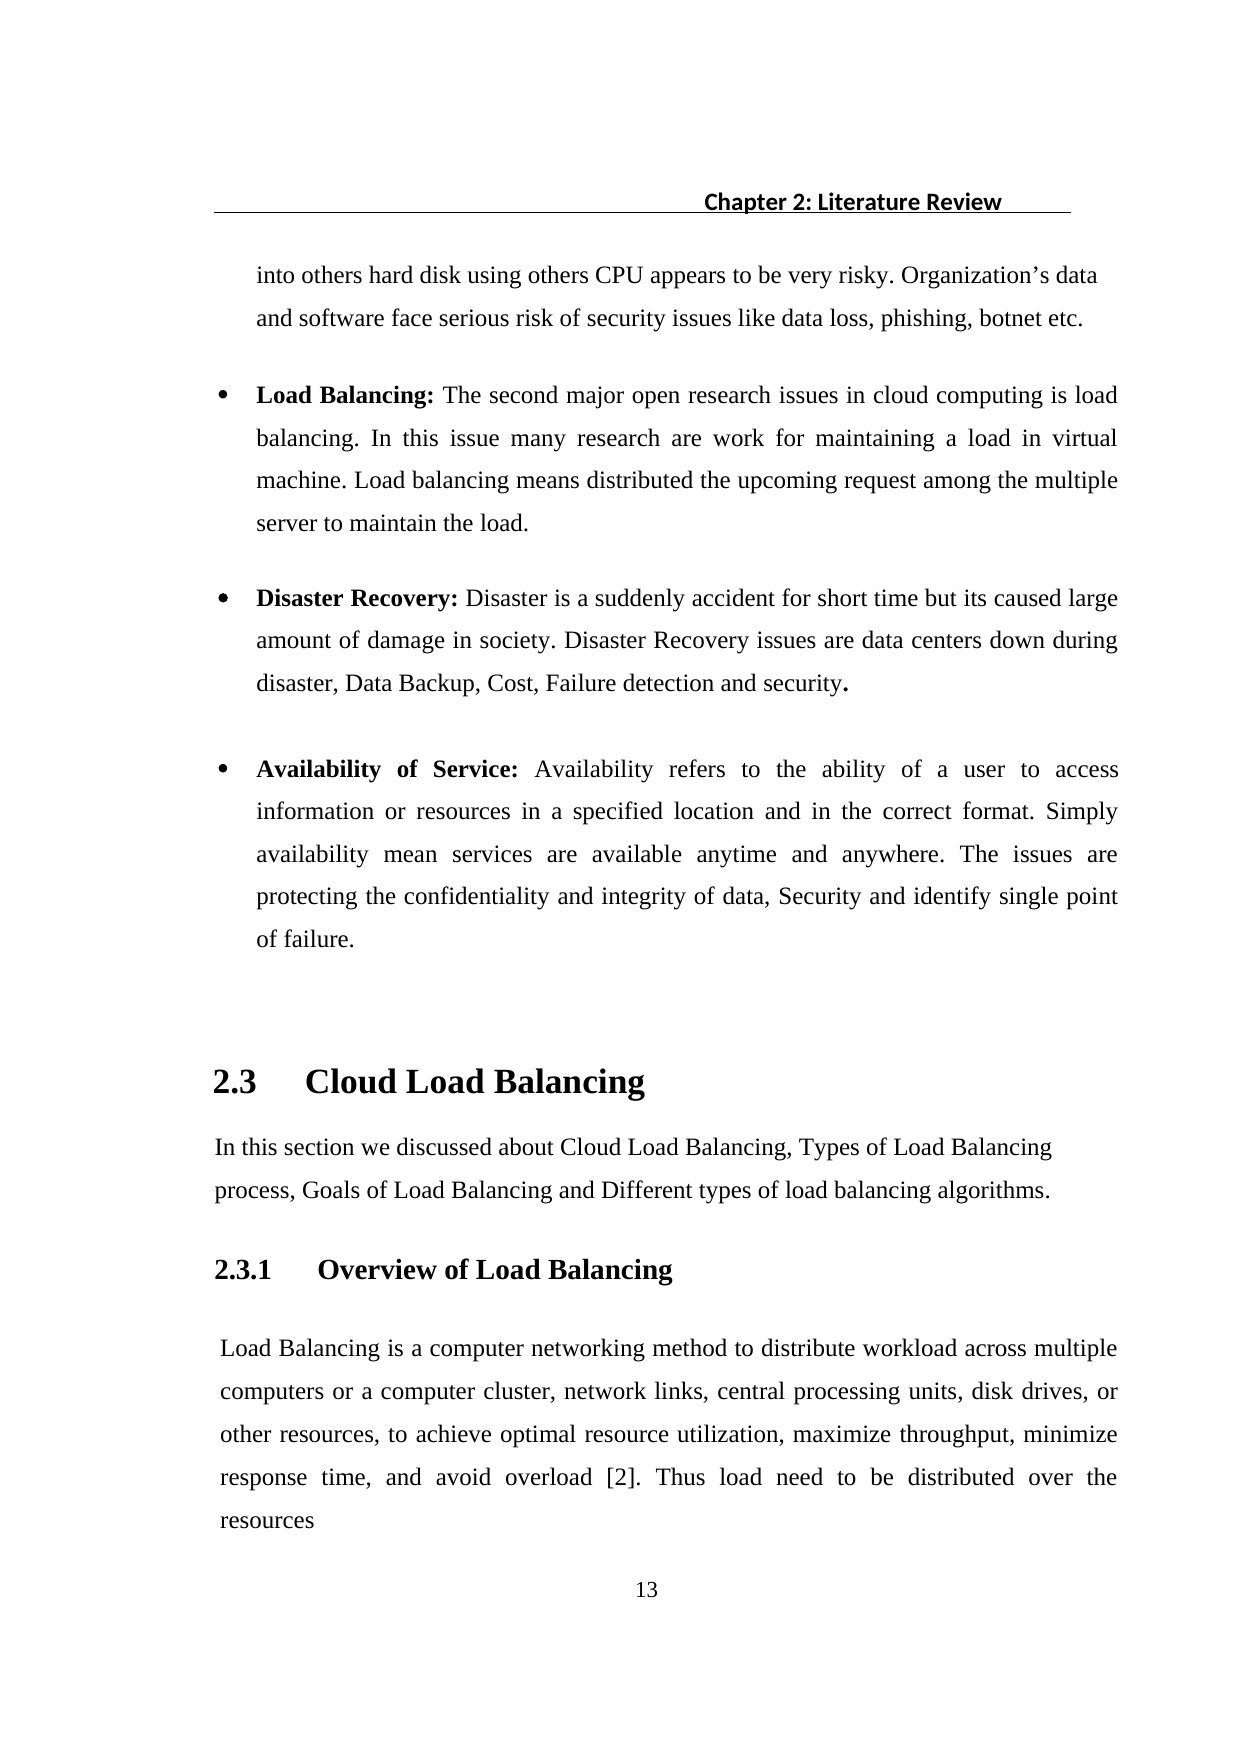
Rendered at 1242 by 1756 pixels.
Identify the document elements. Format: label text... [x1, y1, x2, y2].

text into others hard disk using others CPU appears to be very risky. Organization’s data and software face serious risk of security issues like data loss, phishing, botnet etc. [256, 260, 1129, 332]
list Disaster Recovery: Disaster is a suddenly accident for short time but its caused large amount of damage in society. Disaster Recovery issues are data centers down during disaster, Data Backup, Cost, Failure detection and security. [219, 583, 1119, 696]
list Availability of Service: Availability refers to the ability of a user to access information or resources in a specified location and in the correct format. Simply availability mean services are available anytime and anywhere. The issues are protecting the confidentiality and integrity of data, Security and identify single point of failure. [219, 754, 1119, 952]
text Load Balancing is a computer networking method to distribute workload across multiple computers or a computer cluster, network links, central processing units, disk drives, or other resources, to achieve optimal resource utilization, maximize throughput, minimize response time, and avoid overload [2]. Thus load need to be distributed over the resources [220, 1333, 1119, 1534]
text In this section we discussed about Cloud Load Balancing, Types of Load Balancing process, Goals of Load Balancing and Different types of load balancing algorithms. [214, 1132, 1057, 1204]
subtitle Overview of Load Balancing [214, 1252, 1175, 1286]
list Load Balancing: The second major open research issues in cloud computing is load balancing. In this issue many research are work for maintaining a load in virtual machine. Load balancing means distributed the upcoming request among the multiple server to maintain the load. [219, 380, 1119, 536]
subtitle Cloud Load Balancing [212, 1060, 1175, 1101]
